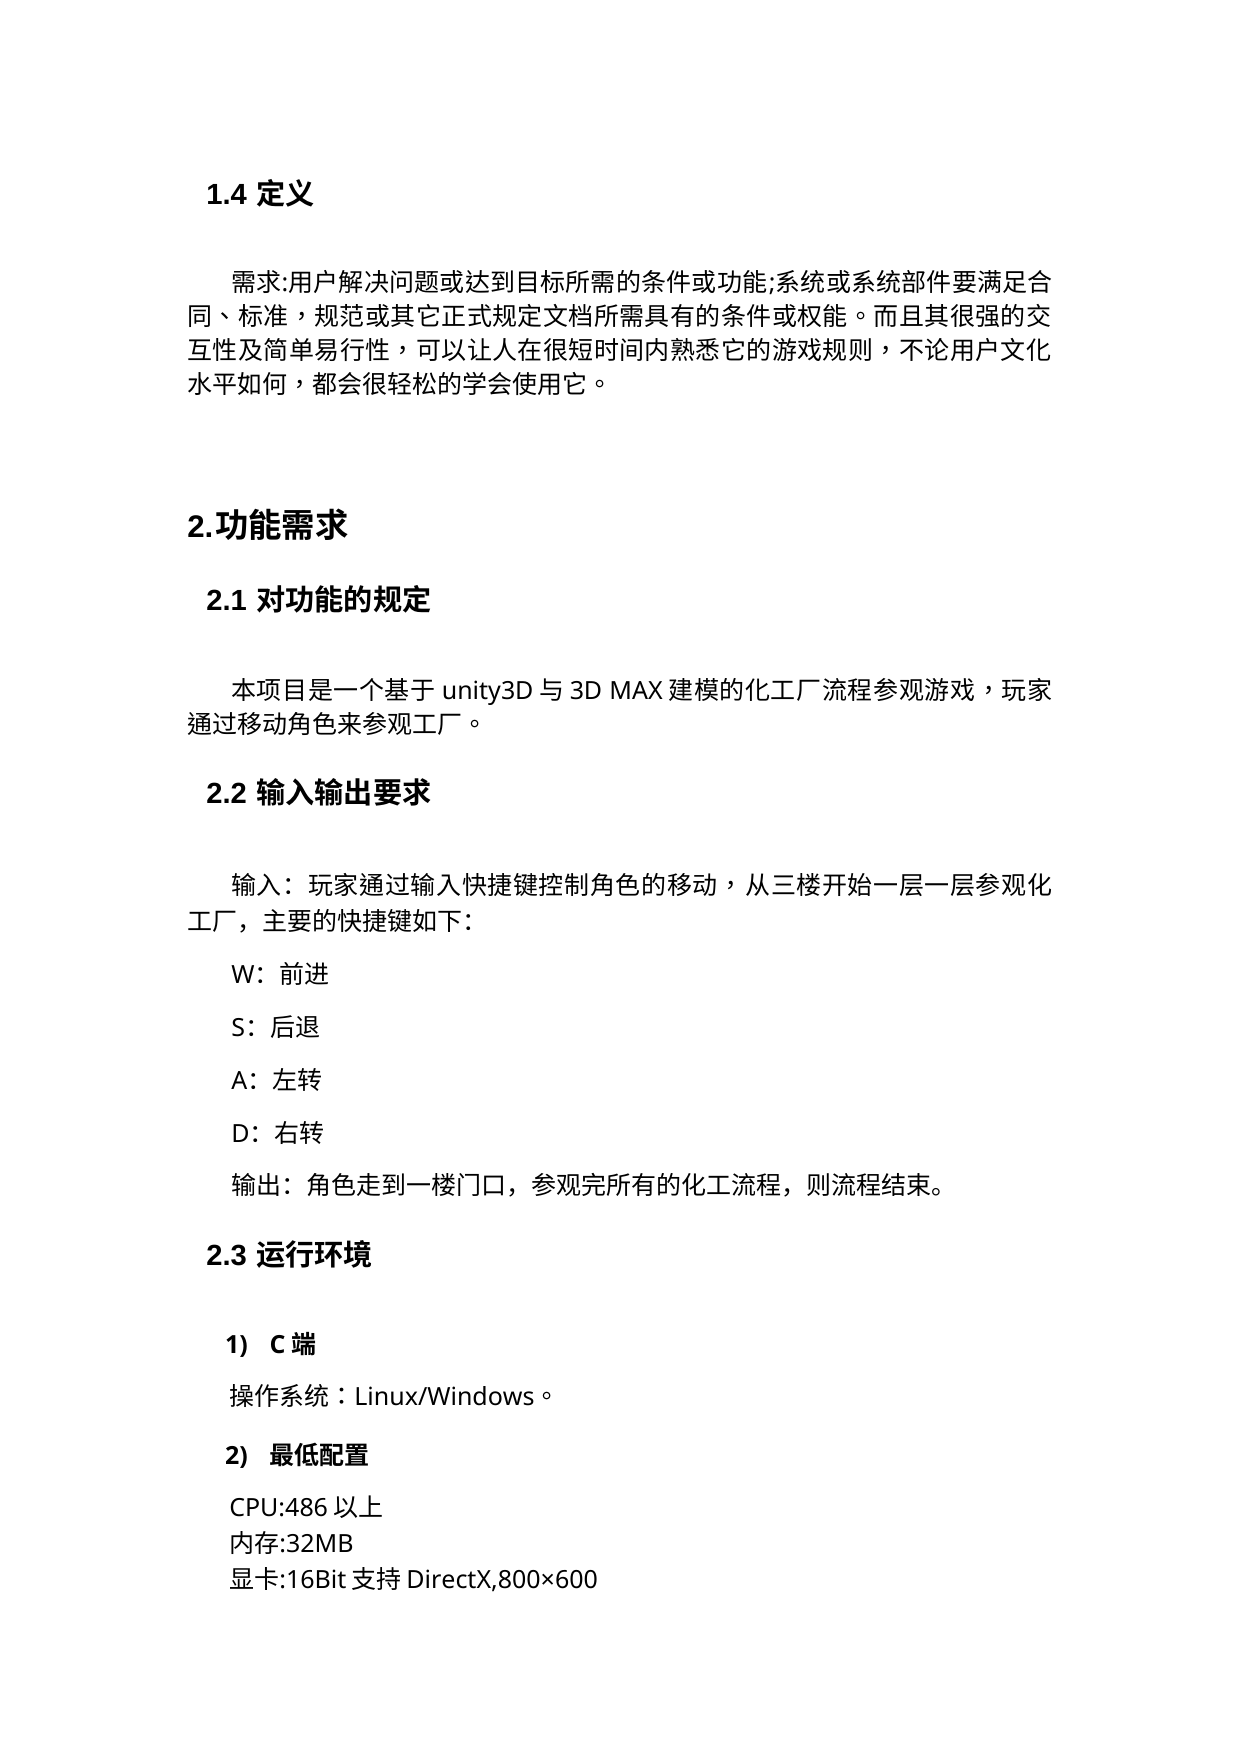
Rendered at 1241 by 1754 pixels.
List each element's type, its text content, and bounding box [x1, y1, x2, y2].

text 显卡:16Bit支持DirectX,800×600 [229, 1562, 1219, 1596]
text 输出：角色走到一楼门口，参观完所有的化工流程，则流程结束。 [187, 1166, 1053, 1202]
subtitle 最低配置 [225, 1438, 1219, 1472]
subtitle 运行环境 [206, 1231, 1219, 1273]
subtitle 定义 [206, 173, 1219, 213]
text 内存:32MB [229, 1525, 1219, 1559]
text S：后退 [187, 1007, 1053, 1044]
subtitle 输入输出要求 [206, 770, 1219, 812]
text 操作系统：Linux/Windows。 [229, 1378, 1219, 1413]
subtitle C 端 [225, 1327, 1219, 1361]
text 本项目是一个基于unity3D与3D MAX建模的化工厂流程参观游戏，玩家通过移动角色来参观工厂。 [187, 672, 1053, 741]
text 需求:用户解决问题或达到目标所需的条件或功能;系统或系统部件要满足合同、标准，规范或其它正式规定文档所需具有的条件或权能。而且其很强的交互性及简单易行性，可以让人在很短时间内熟悉它的游戏规则，不论用户文化水平如何，都会很轻松的学会使用它。 [187, 264, 1053, 401]
text 输入：玩家通过输入快捷键控制角色的移动，从三楼开始一层一层参观化工厂，主要的快捷键如下： [187, 866, 1053, 938]
subtitle 功能需求 [187, 502, 1219, 547]
text W：前进 [187, 954, 1053, 991]
text A：左转 [187, 1060, 1053, 1096]
text D：右转 [187, 1113, 1053, 1149]
text CPU:486以上 [229, 1489, 1219, 1523]
subtitle 对功能的规定 [206, 577, 1219, 619]
